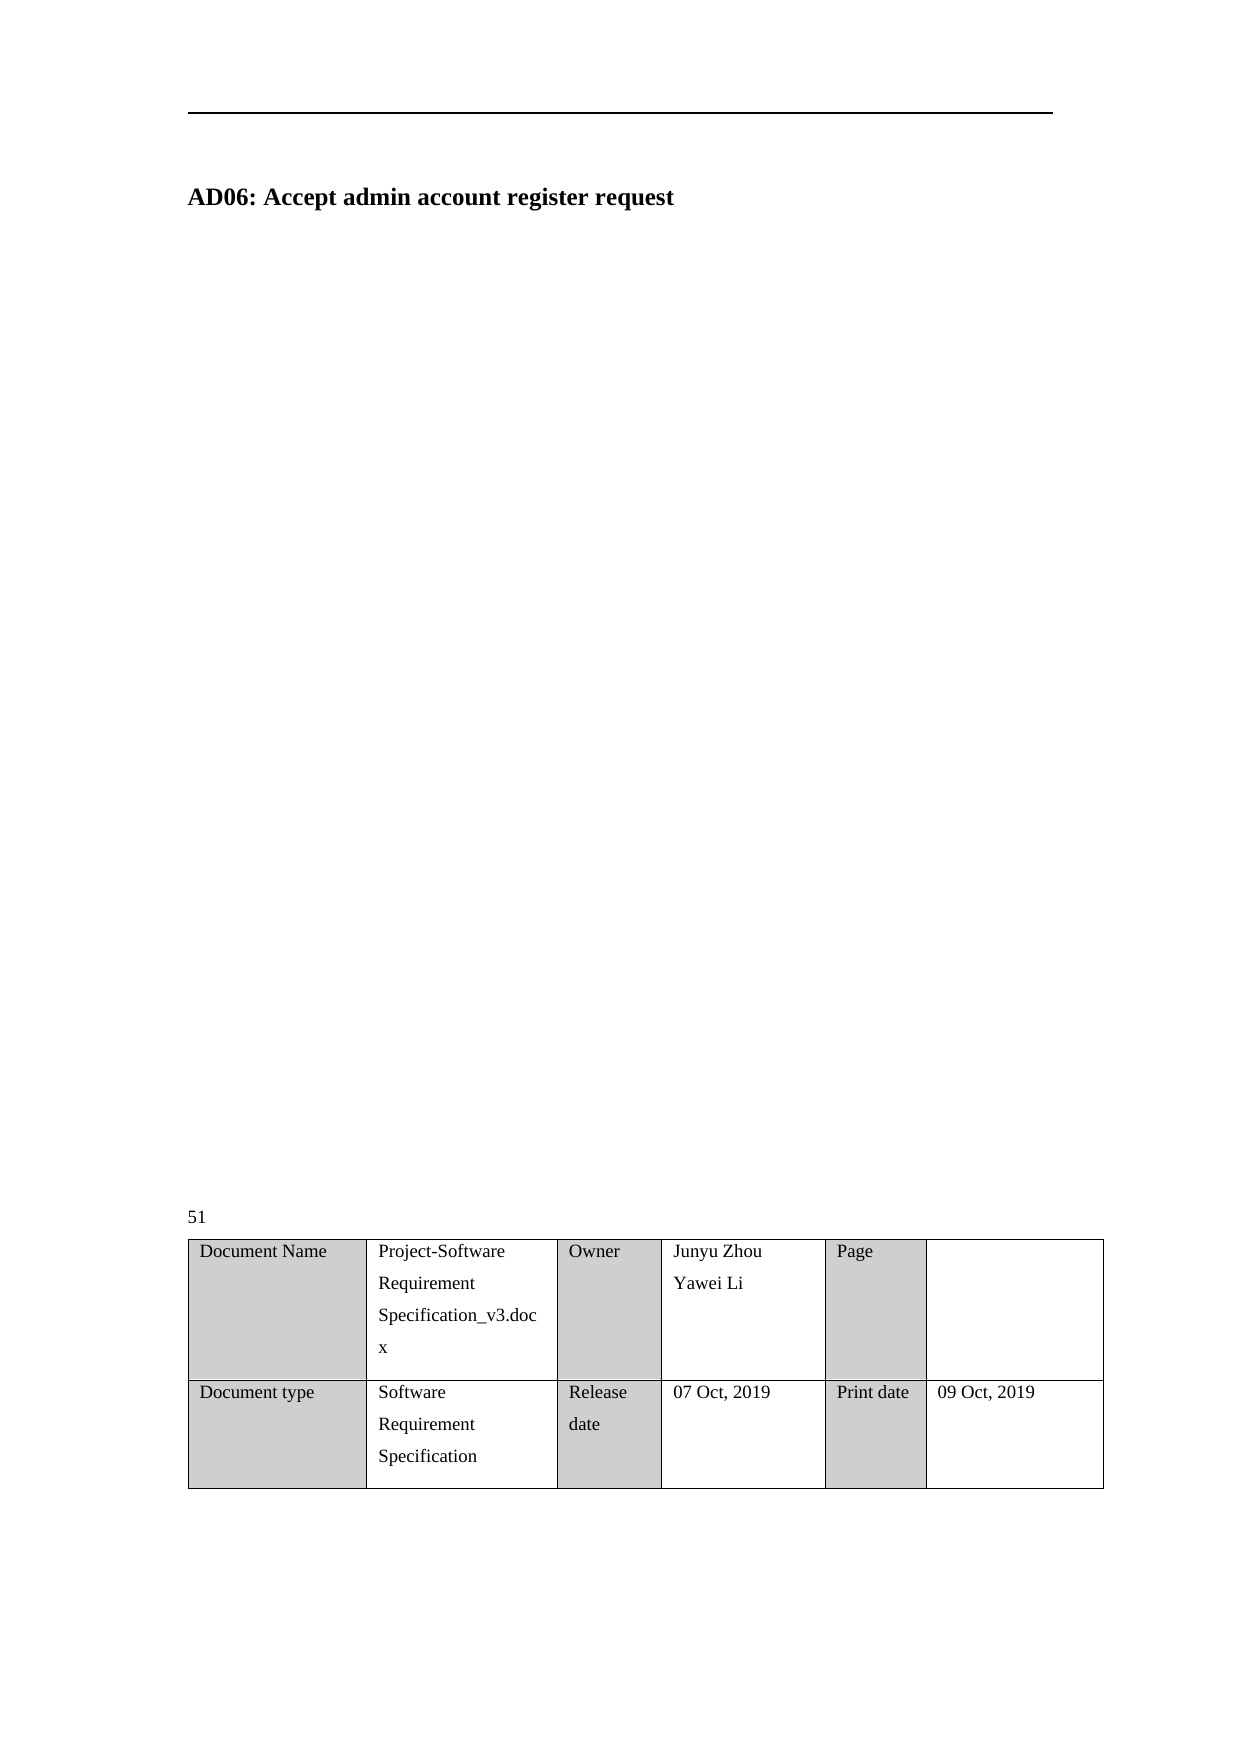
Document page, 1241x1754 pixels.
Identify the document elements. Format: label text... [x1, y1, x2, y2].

subtitle AD06: Accept admin account register request [187, 180, 1053, 214]
